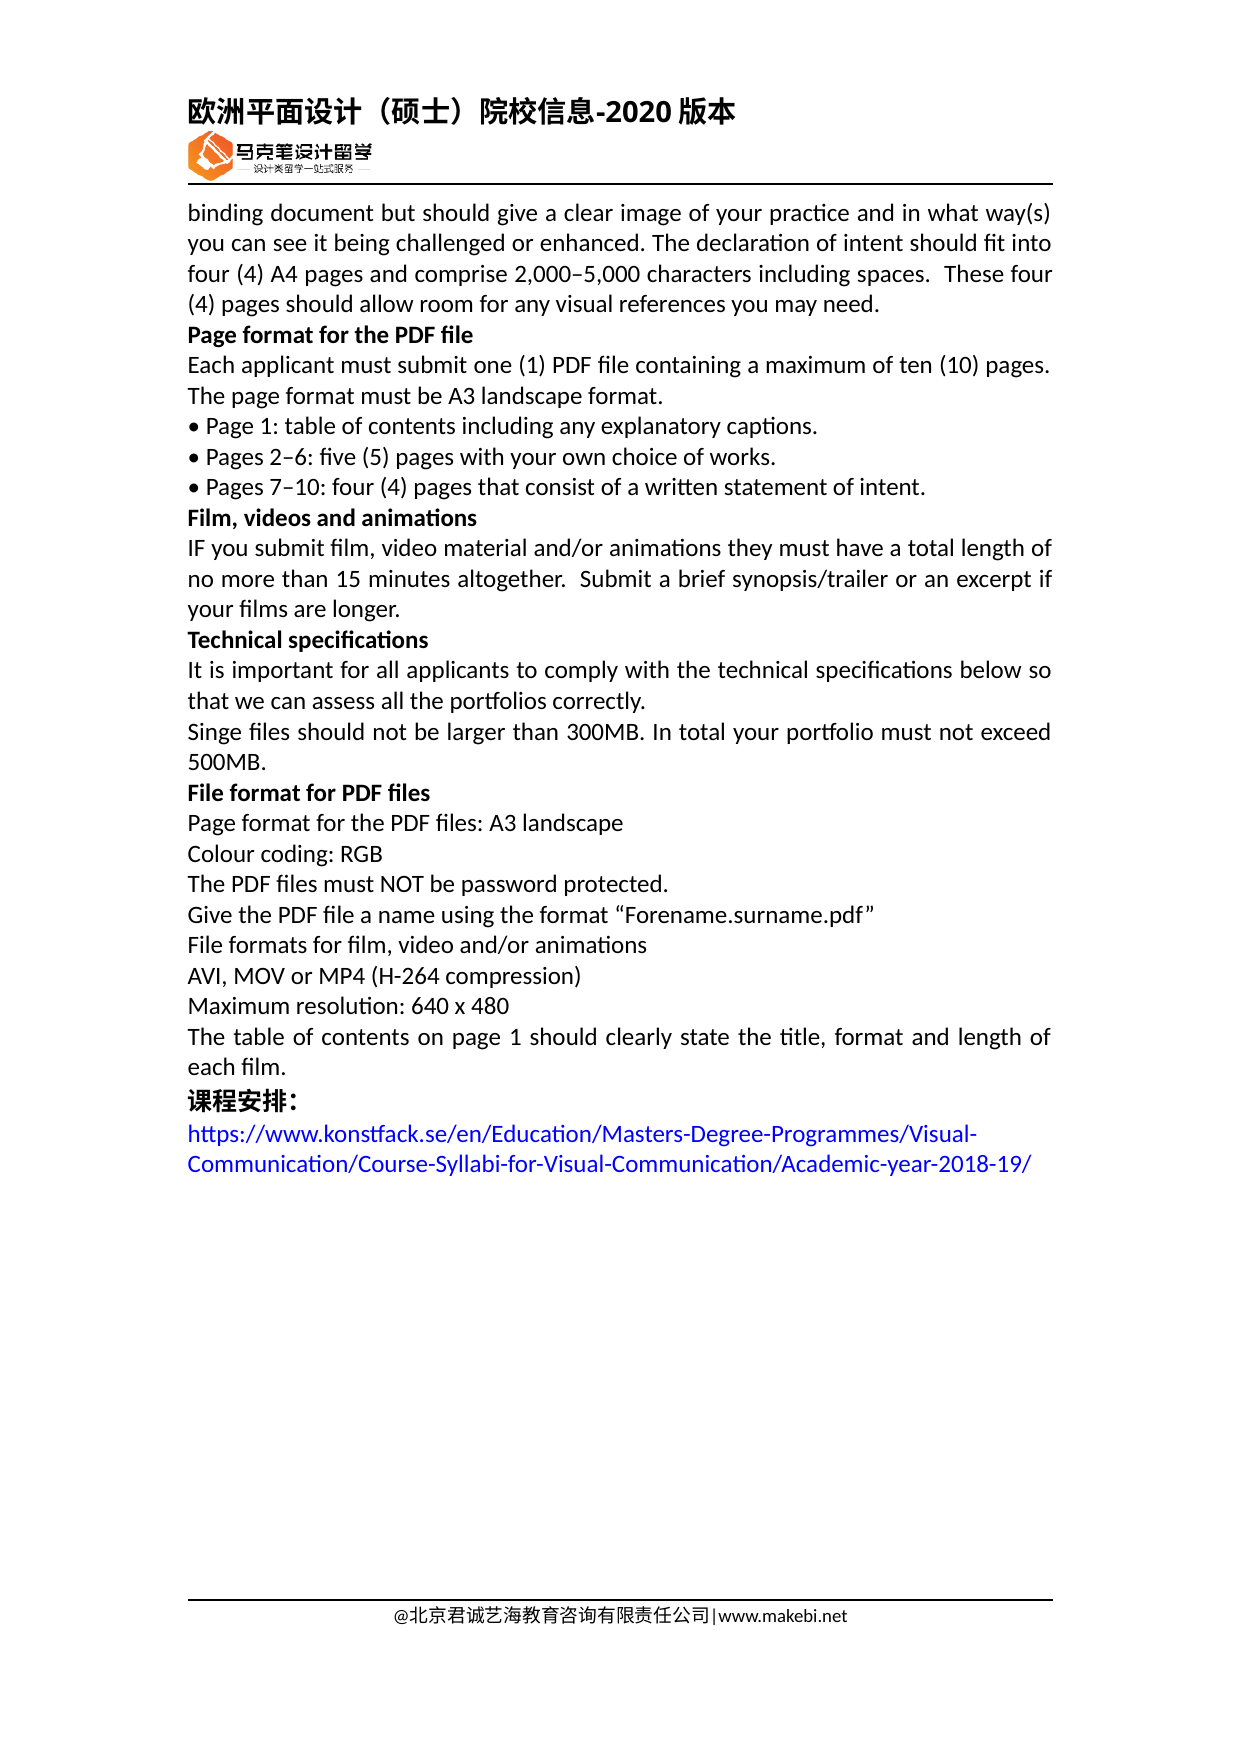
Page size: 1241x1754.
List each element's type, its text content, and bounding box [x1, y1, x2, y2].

text Singe files should not be larger than 300MB. In total your portfolio must not exceed 500MB. File format for PDF files Page format for the PDF files: A3 landscape Colour coding: RGB [187, 716, 1053, 868]
text https://www.konstfack.se/en/Education/Masters-Degree-Programmes/Visual-Communication/Course-Syllabi-for-Visual-Communication/Academic-year-2018-19/ [187, 1118, 1053, 1179]
text • Pages 7–10: four (4) pages that consist of a written statement of intent. Film, videos and animations IF you submit film, video material and/or animations they must have a total length of no more than 15 minutes altogether. Submit a brief synopsis/trailer or an excerpt if your films are longer. Technical specifications It is important for all applicants to comply with the technical specifications below so that we can assess all the portfolios correctly. [187, 471, 1053, 716]
text • Pages 2–6: five (5) pages with your own choice of works. [187, 441, 1053, 471]
text The PDF files must NOT be password protected. Give the PDF file a name using the format “Forename.surname.pdf” File formats for film, video and/or animations AVI, MOV or MP4 (H-264 compression) Maximum resolution: 640 x 480 The table of contents on page 1 should clearly state the title, format and length of each film. [187, 868, 1053, 1082]
picture [187, 131, 373, 181]
text • Page 1: table of contents including any explanatory captions. [187, 410, 1053, 441]
text 课程安排： [187, 1082, 1053, 1118]
